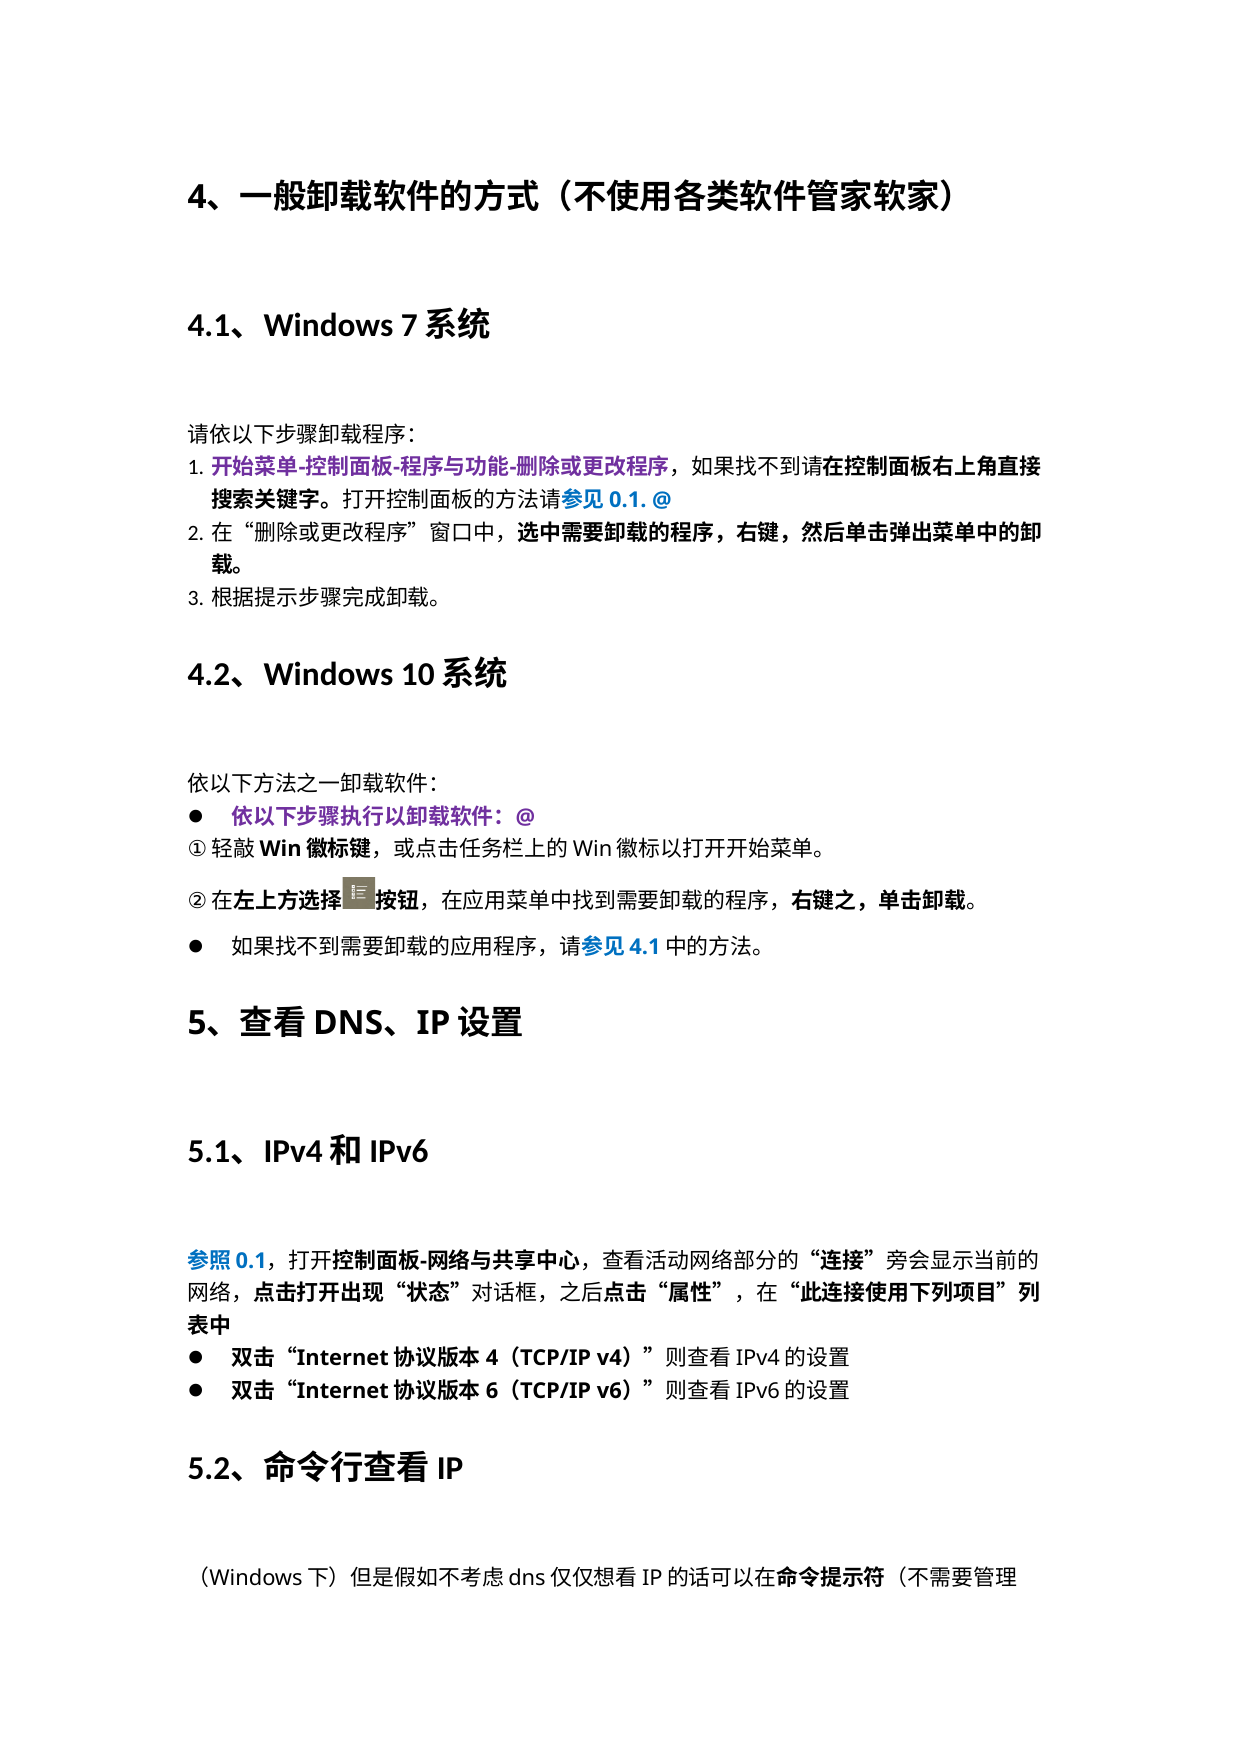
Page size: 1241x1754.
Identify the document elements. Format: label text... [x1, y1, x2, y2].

subtitle 5、查看DNS、IP设置 [187, 988, 1053, 1053]
subtitle 5.2、命令行查看IP [187, 1432, 1053, 1497]
list 根据提示步骤完成卸载。 [187, 579, 1053, 612]
subtitle 4.2、Windows 10系统 [187, 639, 1053, 704]
subtitle 4、一般卸载软件的方式（不使用各类软件管家软家） [187, 162, 1053, 227]
list 如果找不到需要卸载的应用程序，请参见4.1中的方法。 [187, 928, 1053, 961]
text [187, 1559, 1053, 1592]
list 双击“Internet协议版本 4（TCP/IP v4）”则查看IPv4的设置 [187, 1340, 1053, 1372]
text 请依以下步骤卸载程序： [187, 417, 1053, 449]
picture [342, 877, 376, 909]
list 双击“Internet协议版本 6（TCP/IP v6）”则查看IPv6的设置 [187, 1372, 1053, 1405]
text 参照0.1，打开控制面板-网络与共享中心，查看活动网络部分的“连接”旁会显示当前的网络，点击打开出现“状态”对话框，之后点击“属性”，在“此连接使用下列项目”列表中 [187, 1242, 1053, 1340]
list 依以下步骤执行以卸载软件：@ [187, 798, 1053, 831]
subtitle 4.1、Windows 7系统 [187, 289, 1053, 354]
list 在“删除或更改程序”窗口中，选中需要卸载的程序，右键，然后单击弹出菜单中的卸载。 [187, 514, 1053, 579]
list 开始菜单-控制面板-程序与功能-删除或更改程序，如果找不到请在控制面板右上角直接搜索关键字。打开控制面板的方法请参见0.1. @ [187, 449, 1053, 514]
text ②在左上方选择按钮，在应用菜单中找到需要卸载的程序，右键之，单击卸载。 [187, 863, 1053, 928]
text ①轻敲Win徽标键，或点击任务栏上的Win徽标以打开开始菜单。 [187, 831, 1053, 863]
text 依以下方法之一卸载软件： [187, 766, 1053, 798]
subtitle 5.1、IPv4和IPv6 [187, 1115, 1053, 1180]
